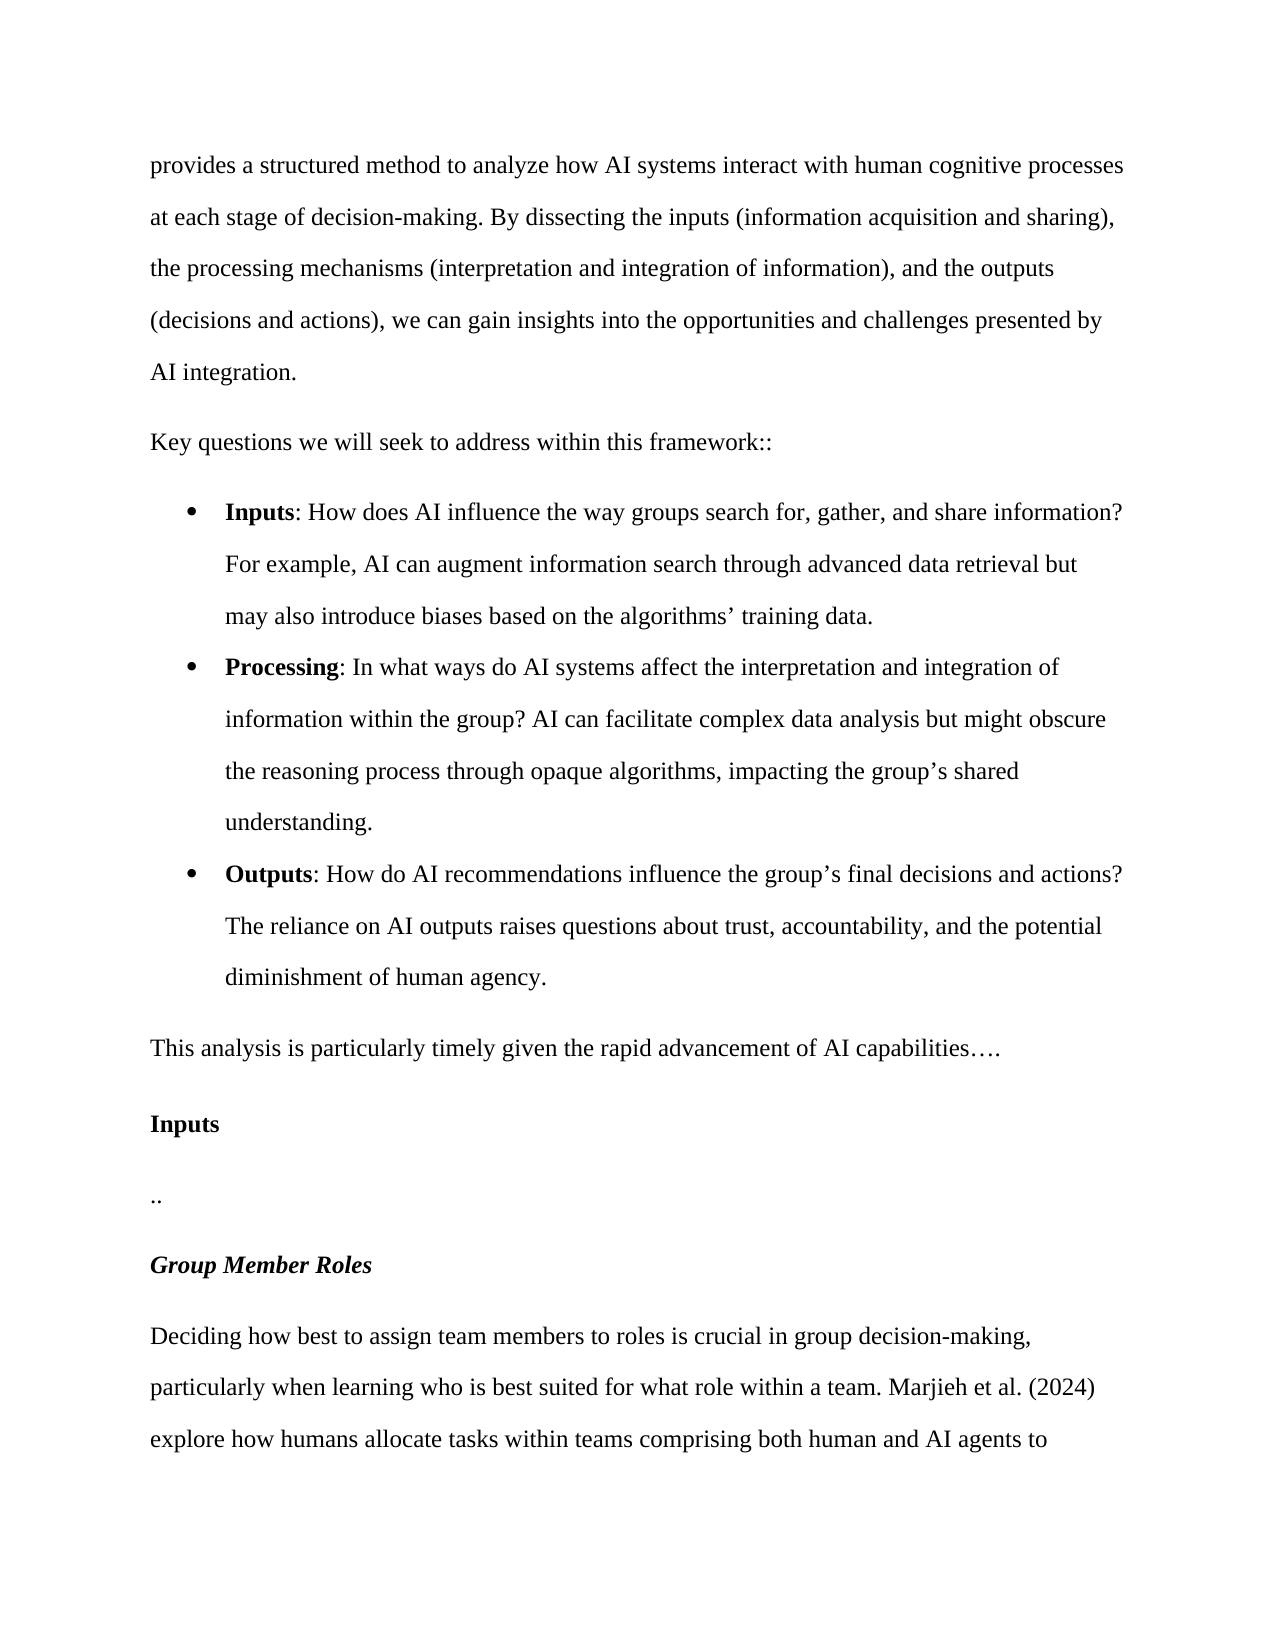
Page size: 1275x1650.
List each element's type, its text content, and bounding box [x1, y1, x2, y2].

list Outputs: How do AI recommendations influence the group’s final decisions and actions? The reliance on AI outputs raises questions about trust, accountability, and the potential diminishment of human agency. [187, 859, 1125, 991]
list Inputs: How does AI influence the way groups search for, gather, and share information? For example, AI can augment information search through advanced data retrieval but may also introduce biases based on the algorithms’ training data. [187, 497, 1125, 629]
text This analysis is particularly timely given the rapid advancement of AI capabilities…. [150, 1033, 1125, 1062]
list Processing: In what ways do AI systems affect the interpretation and integration of information within the group? AI can facilitate complex data analysis but might obscure the reasoning process through opaque algorithms, impacting the group’s shared understanding. [187, 652, 1125, 836]
text Key questions we will seek to address within this framework:: [150, 427, 1125, 456]
subtitle Group Member Roles [150, 1250, 1125, 1279]
subtitle Inputs [150, 1109, 1125, 1138]
text .. [150, 1180, 1125, 1209]
